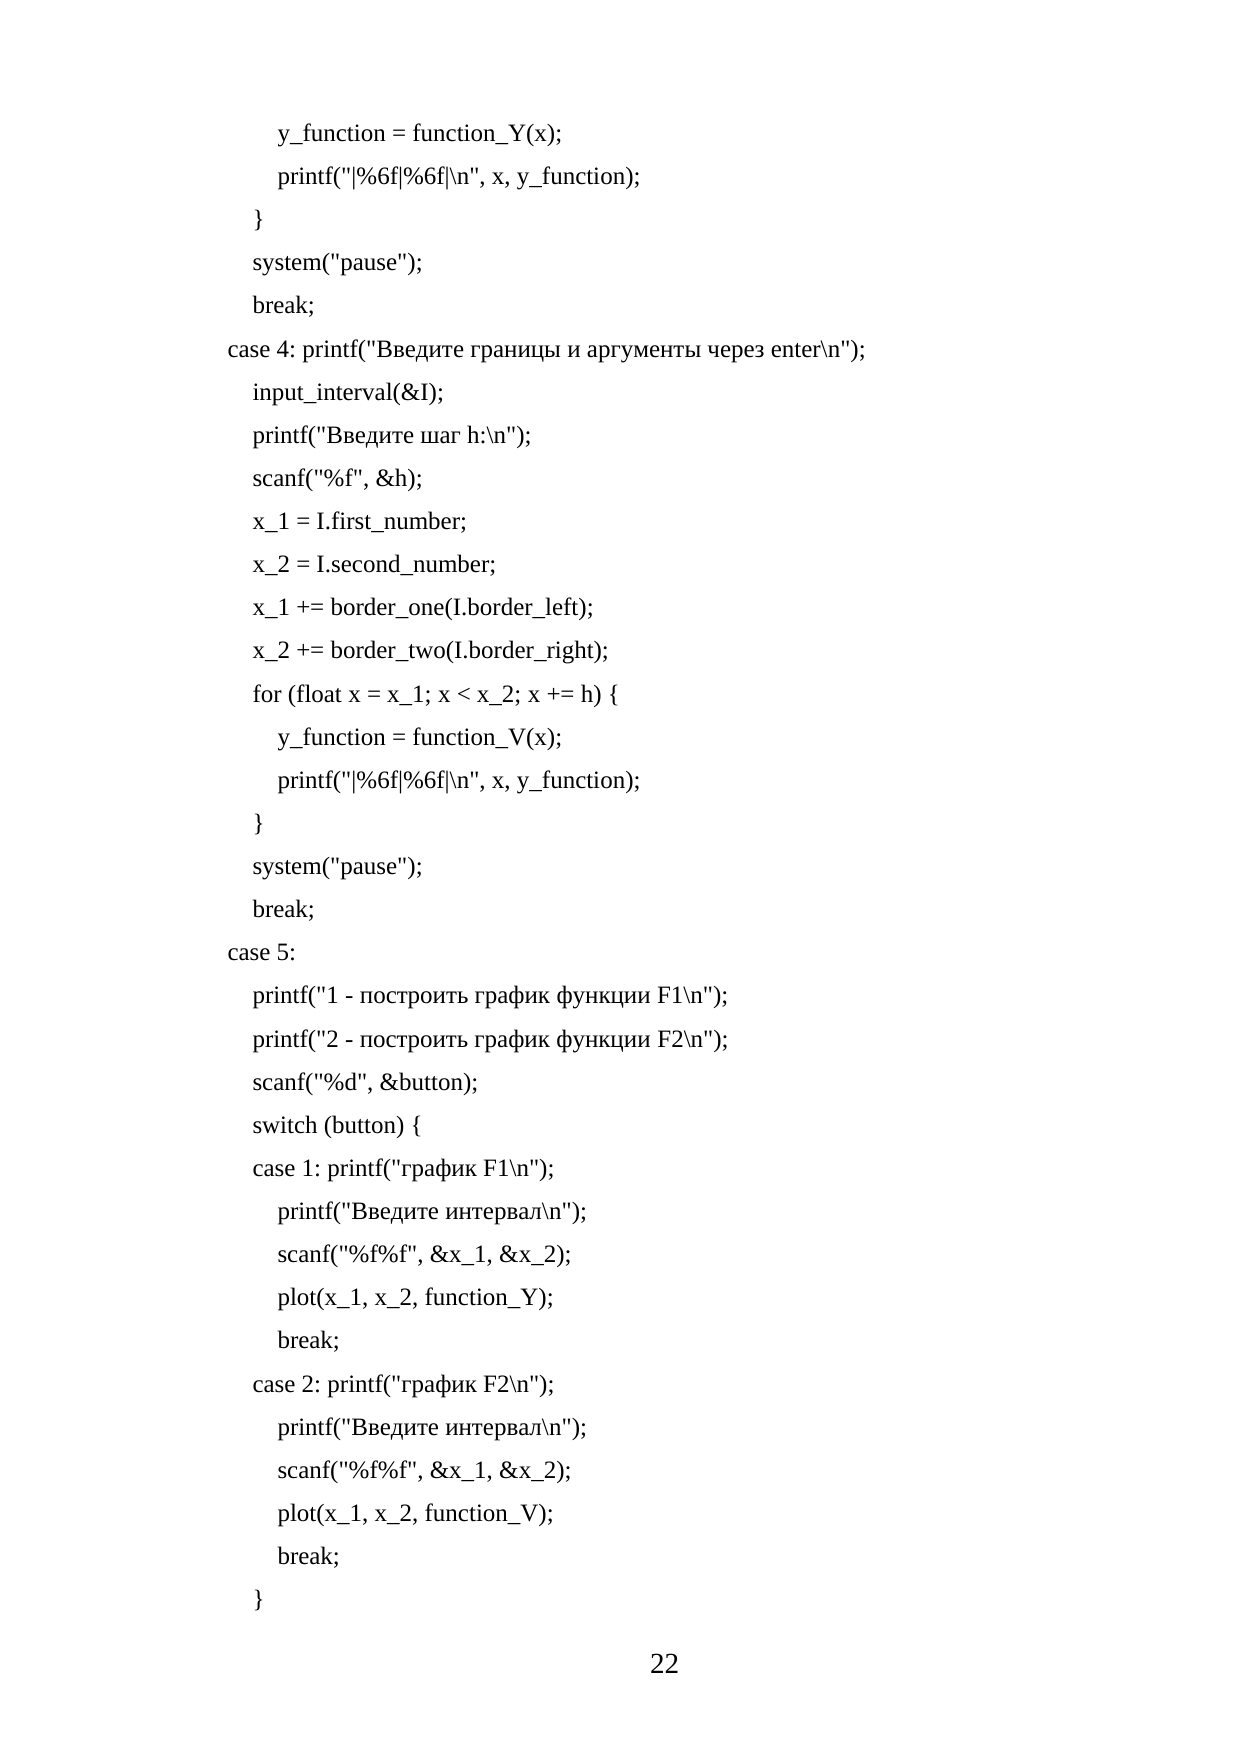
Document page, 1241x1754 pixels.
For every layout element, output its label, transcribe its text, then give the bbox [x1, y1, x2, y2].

text break; [177, 291, 1152, 319]
text printf("Введите интервал\n"); [177, 1196, 1152, 1225]
text break; [177, 1326, 1152, 1354]
text x_2 = I.second_number; [177, 549, 1152, 578]
text printf("Введите шаг h:\n"); [177, 420, 1152, 449]
text printf("1 - построить график функции F1\n"); [177, 981, 1152, 1009]
text printf("Введите интервал\n"); [177, 1412, 1152, 1441]
text } [177, 204, 1152, 233]
text scanf("%f%f", &x_1, &x_2); [177, 1239, 1152, 1268]
text scanf("%f", &h); [177, 463, 1152, 492]
text break; [177, 894, 1152, 923]
text input_interval(&I); [177, 377, 1152, 406]
text plot(x_1, x_2, function_V); [177, 1498, 1152, 1527]
text case 5: [177, 937, 1152, 966]
text printf("|%6f|%6f|\n", x, y_function); [177, 765, 1152, 794]
text plot(x_1, x_2, function_Y); [177, 1282, 1152, 1311]
text scanf("%f%f", &x_1, &x_2); [177, 1455, 1152, 1484]
text printf("|%6f|%6f|\n", x, y_function); [177, 161, 1152, 190]
text scanf("%d", &button); [177, 1067, 1152, 1096]
text system("pause"); [177, 247, 1152, 276]
text system("pause"); [177, 851, 1152, 880]
text x_1 += border_one(I.border_left); [177, 592, 1152, 621]
text case 2: printf("график F2\n"); [177, 1369, 1152, 1397]
text case 4: printf("Введите границы и аргументы через enter\n"); [177, 334, 1152, 362]
text y_function = function_Y(x); [177, 118, 1152, 147]
text } [177, 1584, 1152, 1613]
text y_function = function_V(x); [177, 722, 1152, 751]
text break; [177, 1541, 1152, 1570]
text x_2 += border_two(I.border_right); [177, 636, 1152, 664]
text printf("2 - построить график функции F2\n"); [177, 1024, 1152, 1052]
text for (float x = x_1; x < x_2; x += h) { [177, 679, 1152, 707]
text } [177, 808, 1152, 837]
text case 1: printf("график F1\n"); [177, 1153, 1152, 1182]
text x_1 = I.first_number; [177, 506, 1152, 535]
text switch (button) { [177, 1110, 1152, 1139]
